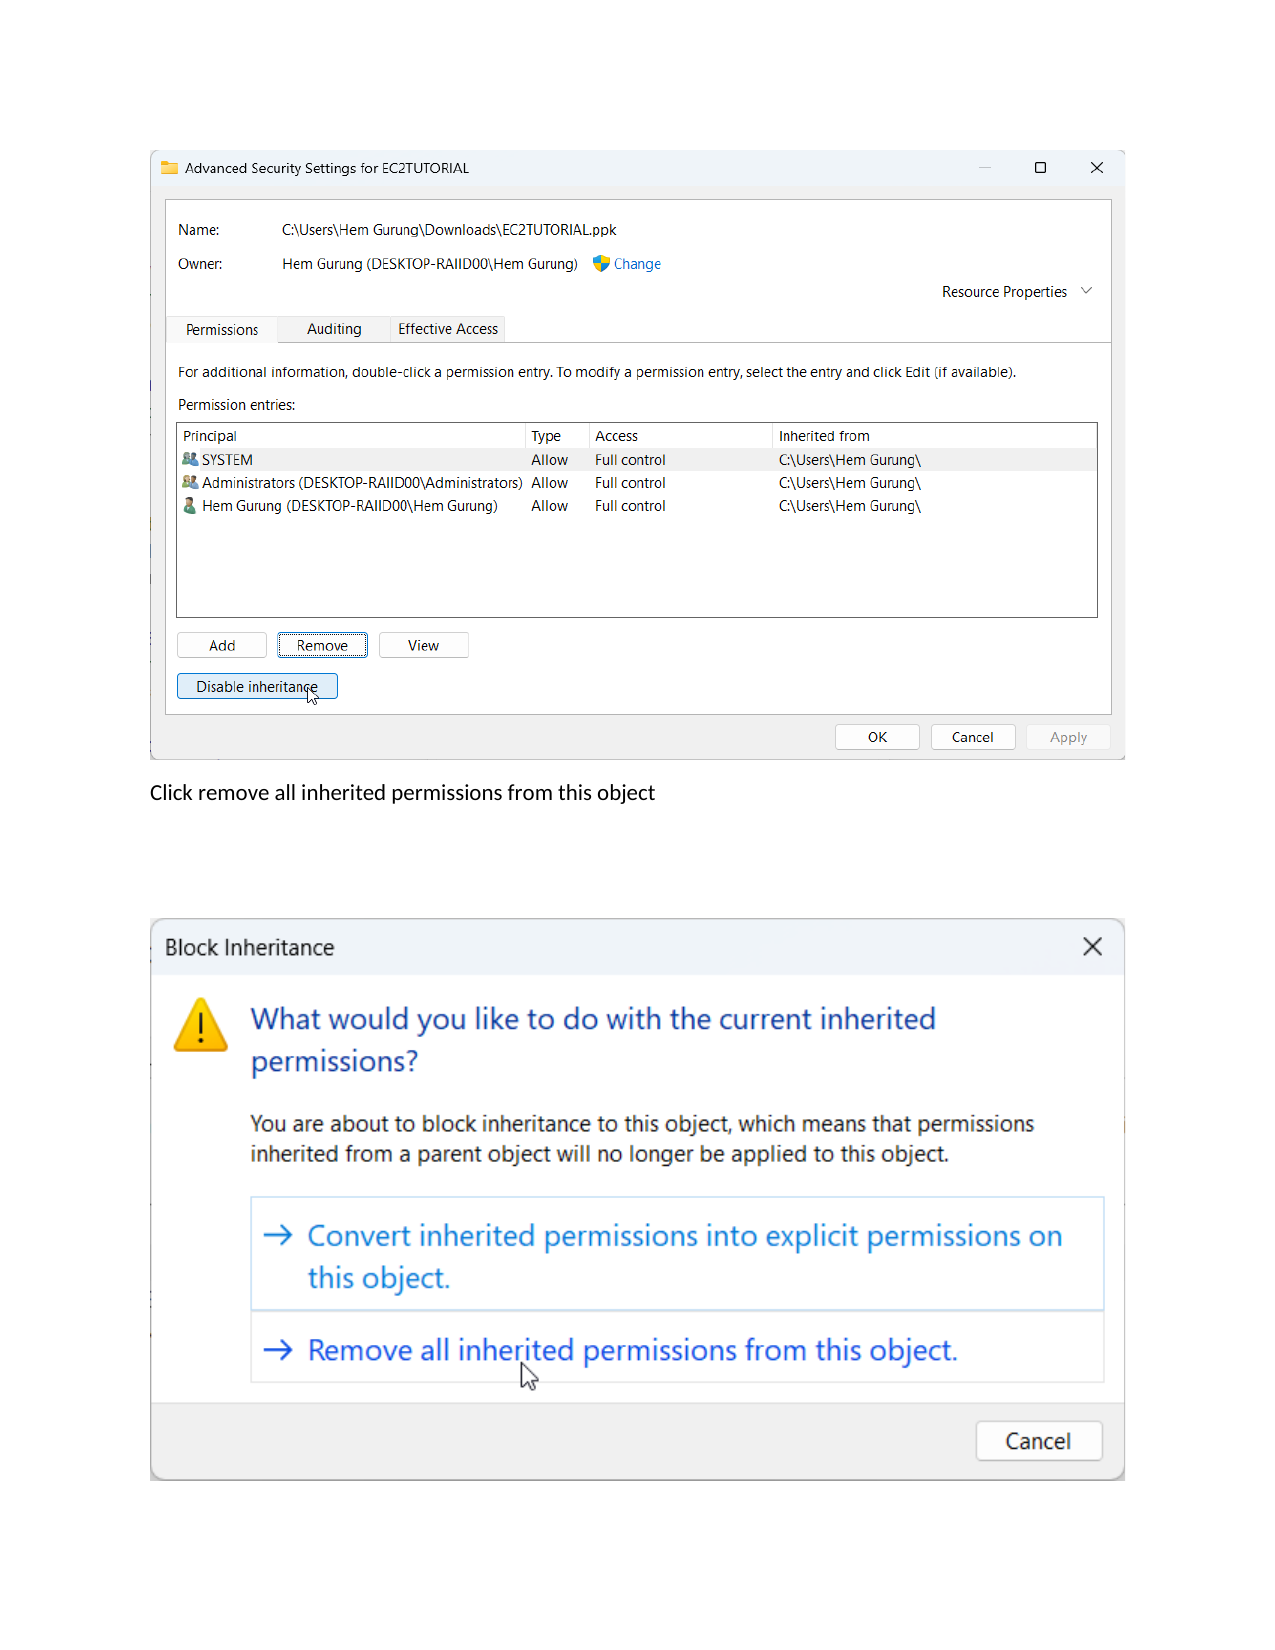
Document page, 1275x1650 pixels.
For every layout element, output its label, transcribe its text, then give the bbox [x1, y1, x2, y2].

picture [150, 150, 1125, 760]
picture [150, 918, 1125, 1481]
text Click remove all inherited permissions from this object [150, 778, 1125, 806]
